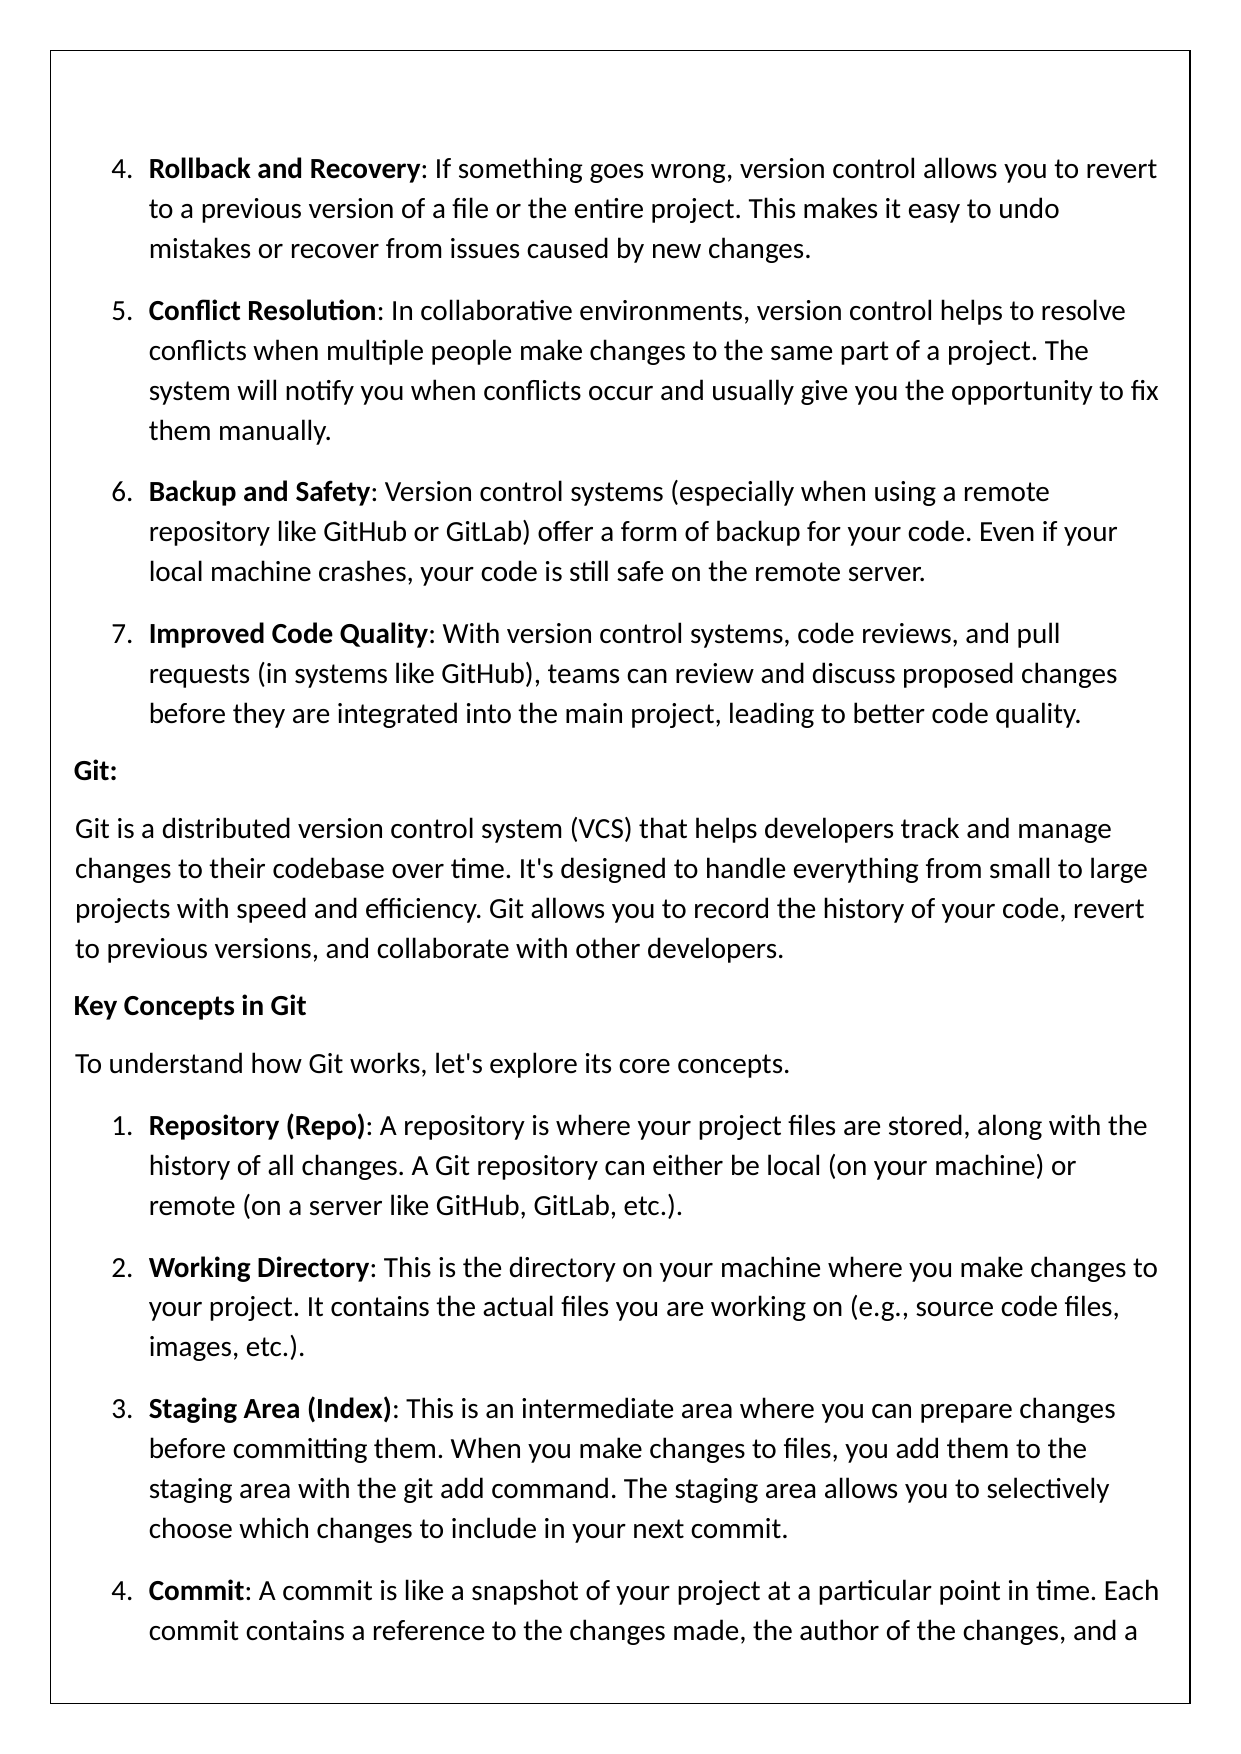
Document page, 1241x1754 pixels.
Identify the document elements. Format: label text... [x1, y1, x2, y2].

text Git: [73, 752, 1172, 788]
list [111, 1572, 1168, 1648]
list Working Directory: This is the directory on your machine where you make changes to your project. It contains the actual files you are working on (e.g., source code files, images, etc.). [111, 1249, 1168, 1364]
subtitle Key Concepts in Git [73, 987, 1172, 1023]
list Conflict Resolution: In collaborative environments, version control helps to resolve conflicts when multiple people make changes to the same part of a project. The system will notify you when conflicts occur and usually give you the opportunity to fix them manually. [111, 292, 1168, 447]
list Improved Code Quality: With version control systems, code reviews, and pull requests (in systems like GitHub), teams can review and discuss proposed changes before they are integrated into the main project, leading to better code quality. [111, 615, 1168, 731]
list Repository (Repo): A repository is where your project files are stored, along with the history of all changes. A Git repository can either be local (on your machine) or remote (on a server like GitHub, GitLab, etc.). [111, 1107, 1168, 1222]
list Backup and Safety: Version control systems (especially when using a remote repository like GitHub or GitLab) offer a form of backup for your code. Even if your local machine crashes, your code is still safe on the remote server. [111, 473, 1168, 589]
text To understand how Git works, let's explore its core concepts. [75, 1045, 1168, 1081]
text Git is a distributed version control system (VCS) that helps developers track and manage changes to their codebase over time. It's designed to handle everything from small to large projects with speed and efficiency. Git allows you to record the history of your code, revert to previous versions, and collaborate with other developers. [75, 810, 1168, 965]
list Rollback and Recovery: If something goes wrong, version control allows you to revert to a previous version of a file or the entire project. This makes it easy to undo mistakes or recover from issues caused by new changes. [111, 150, 1168, 266]
list Staging Area (Index): This is an intermediate area where you can prepare changes before committing them. When you make changes to files, you add them to the staging area with the git add command. The staging area allows you to selectively choose which changes to include in your next commit. [111, 1390, 1168, 1546]
